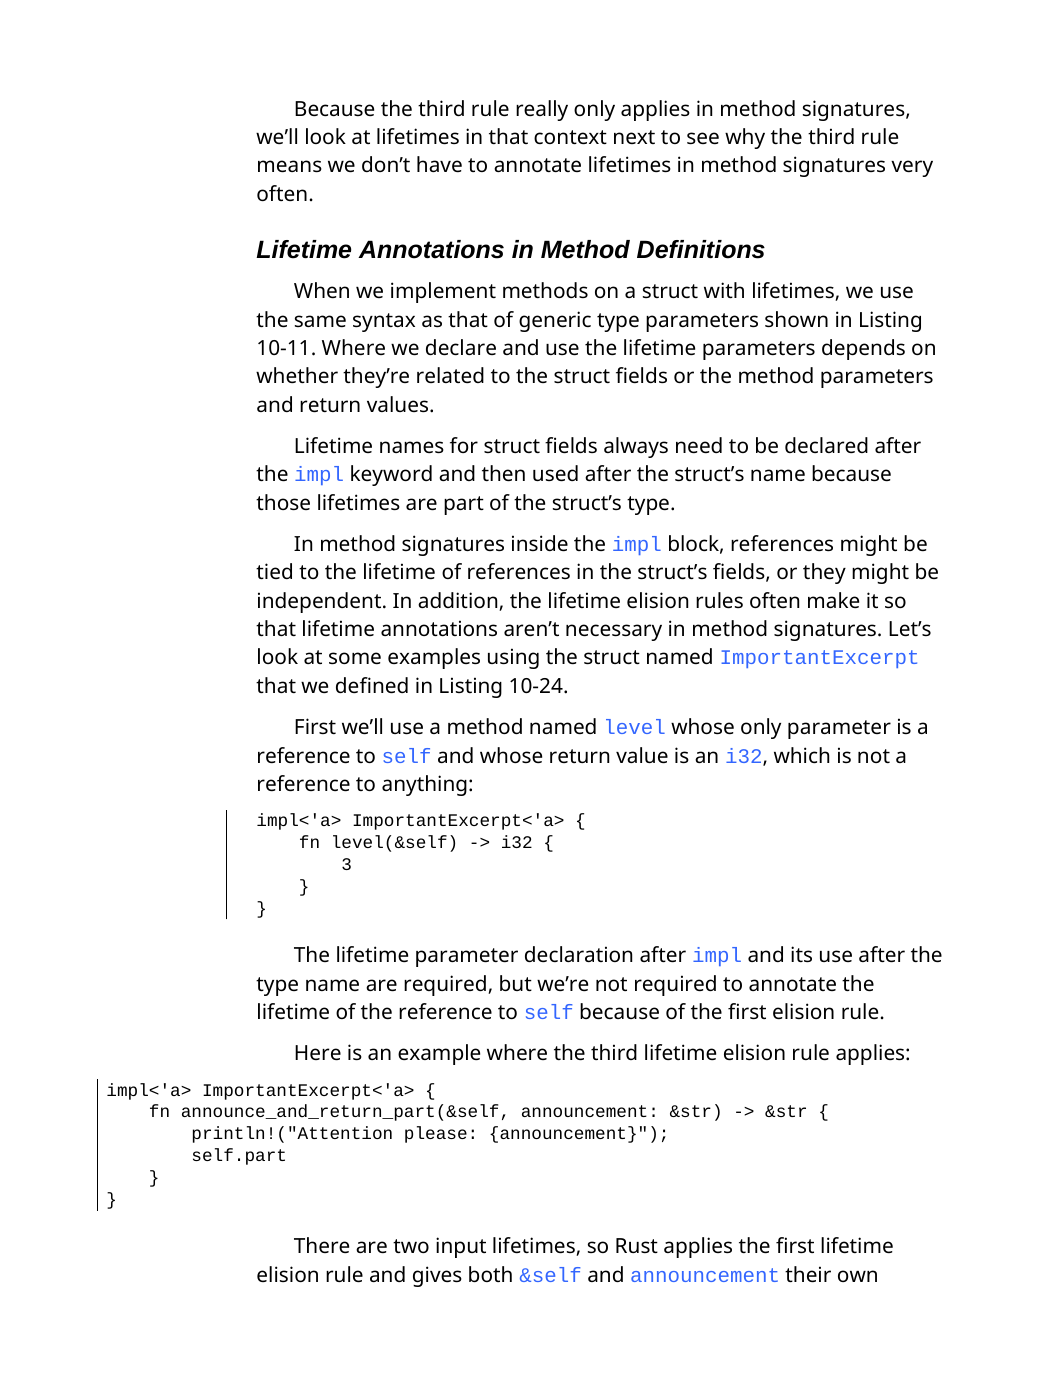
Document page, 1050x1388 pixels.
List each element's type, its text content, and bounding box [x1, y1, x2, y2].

text In method signatures inside the impl block, references might be tied to the lifetime of references in the struct’s fields, or they might be independent. In addition, the lifetime elision rules often make it so that lifetime annotations aren’t necessary in method signatures. Let’s look at some examples using the struct named ImportantExcerpt that we defined in Listing 10-24. [256, 529, 950, 700]
text self.part [106, 1145, 950, 1167]
text } [227, 876, 950, 898]
text fn level(&self) -> i32 { [227, 832, 950, 854]
text Lifetime Annotations in Method Definitions [256, 232, 950, 264]
text } [227, 898, 950, 919]
text The lifetime parameter declaration after impl and its use after the type name are required, but we’re not required to annotate the lifetime of the reference to self because of the first elision rule. [256, 940, 950, 1026]
text fn announce_and_return_part(&self, announcement: &str) -> &str { [106, 1101, 950, 1123]
text impl<'a> ImportantExcerpt<'a> { [98, 1079, 950, 1101]
text Here is an example where the third lifetime elision rule applies: [256, 1038, 950, 1067]
text Because the third rule really only applies in method signatures, we’ll look at lifetimes in that context next to see why the third rule means we don’t have to annotate lifetimes in method signatures very often. [256, 94, 950, 207]
text When we implement methods on a struct with lifetimes, we use the same syntax as that of generic type parameters shown in Listing 10-11. Where we declare and use the lifetime parameters depends on whether they’re related to the struct fields or the method parameters and return values. [256, 276, 950, 418]
text } [106, 1167, 950, 1189]
text Lifetime names for struct fields always need to be declared after the impl keyword and then used after the struct’s name because those lifetimes are part of the struct’s type. [256, 431, 950, 516]
text } [106, 1189, 950, 1211]
text 3 [227, 854, 950, 876]
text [256, 1231, 950, 1288]
text First we’ll use a method named level whose only parameter is a reference to self and whose return value is an i32, which is not a reference to anything: [256, 712, 950, 798]
text println!("Attention please: {announcement}"); [106, 1123, 950, 1145]
text impl<'a> ImportantExcerpt<'a> { [227, 810, 950, 832]
